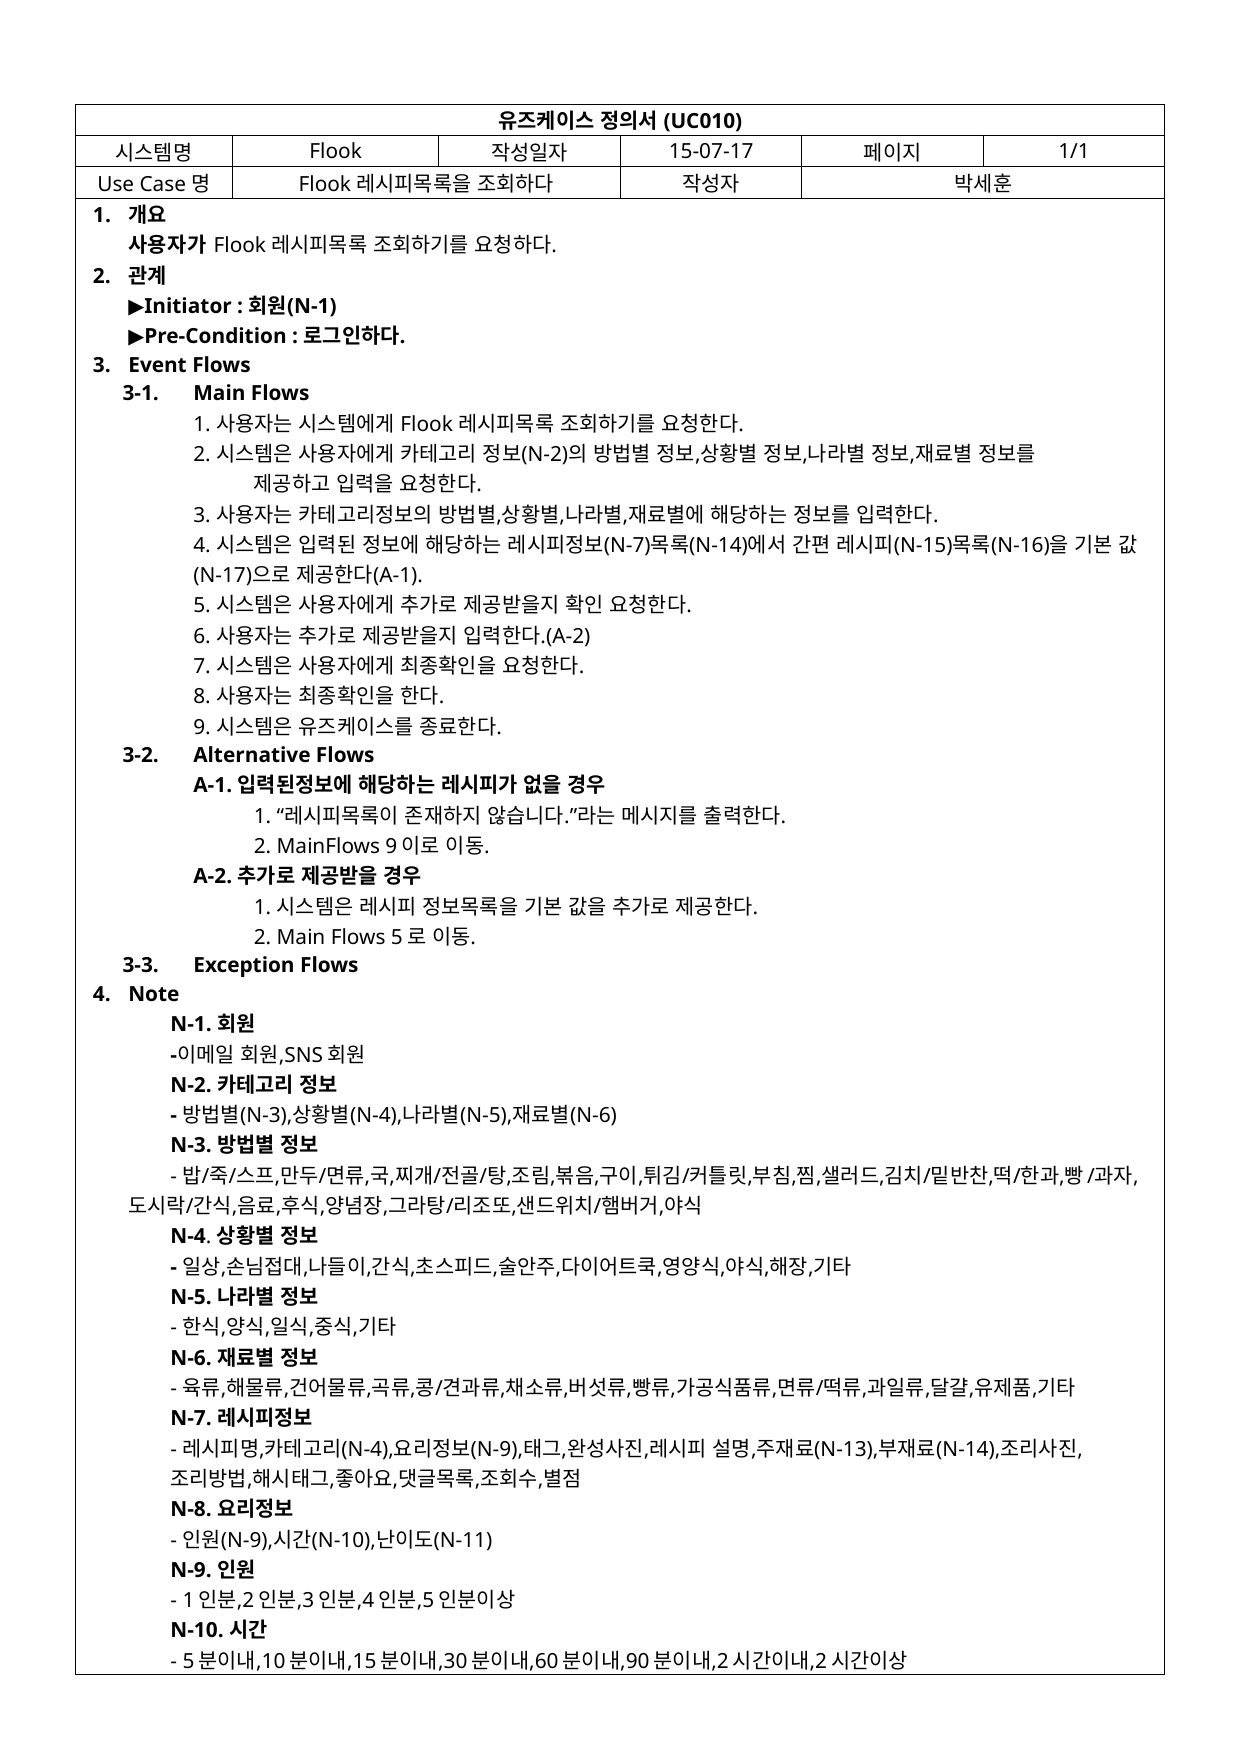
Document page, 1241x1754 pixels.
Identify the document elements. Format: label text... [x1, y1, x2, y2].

table_cell 작성자 [621, 167, 801, 197]
table_cell Flook 레시피목록을 조회하다 [233, 167, 620, 197]
table_cell Use Case 명 [76, 167, 232, 197]
table_cell 박세훈 [802, 167, 1164, 197]
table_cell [76, 199, 1164, 1674]
table_cell 1/1 [984, 136, 1164, 166]
table_cell Flook [233, 136, 438, 166]
table_cell 15-07-17 [621, 136, 801, 166]
table_cell 시스템명 [76, 136, 232, 166]
table_cell 작성일자 [439, 136, 620, 166]
table_header 유즈케이스 정의서 (UC010) [76, 105, 1164, 135]
table_cell 페이지 [802, 136, 983, 166]
